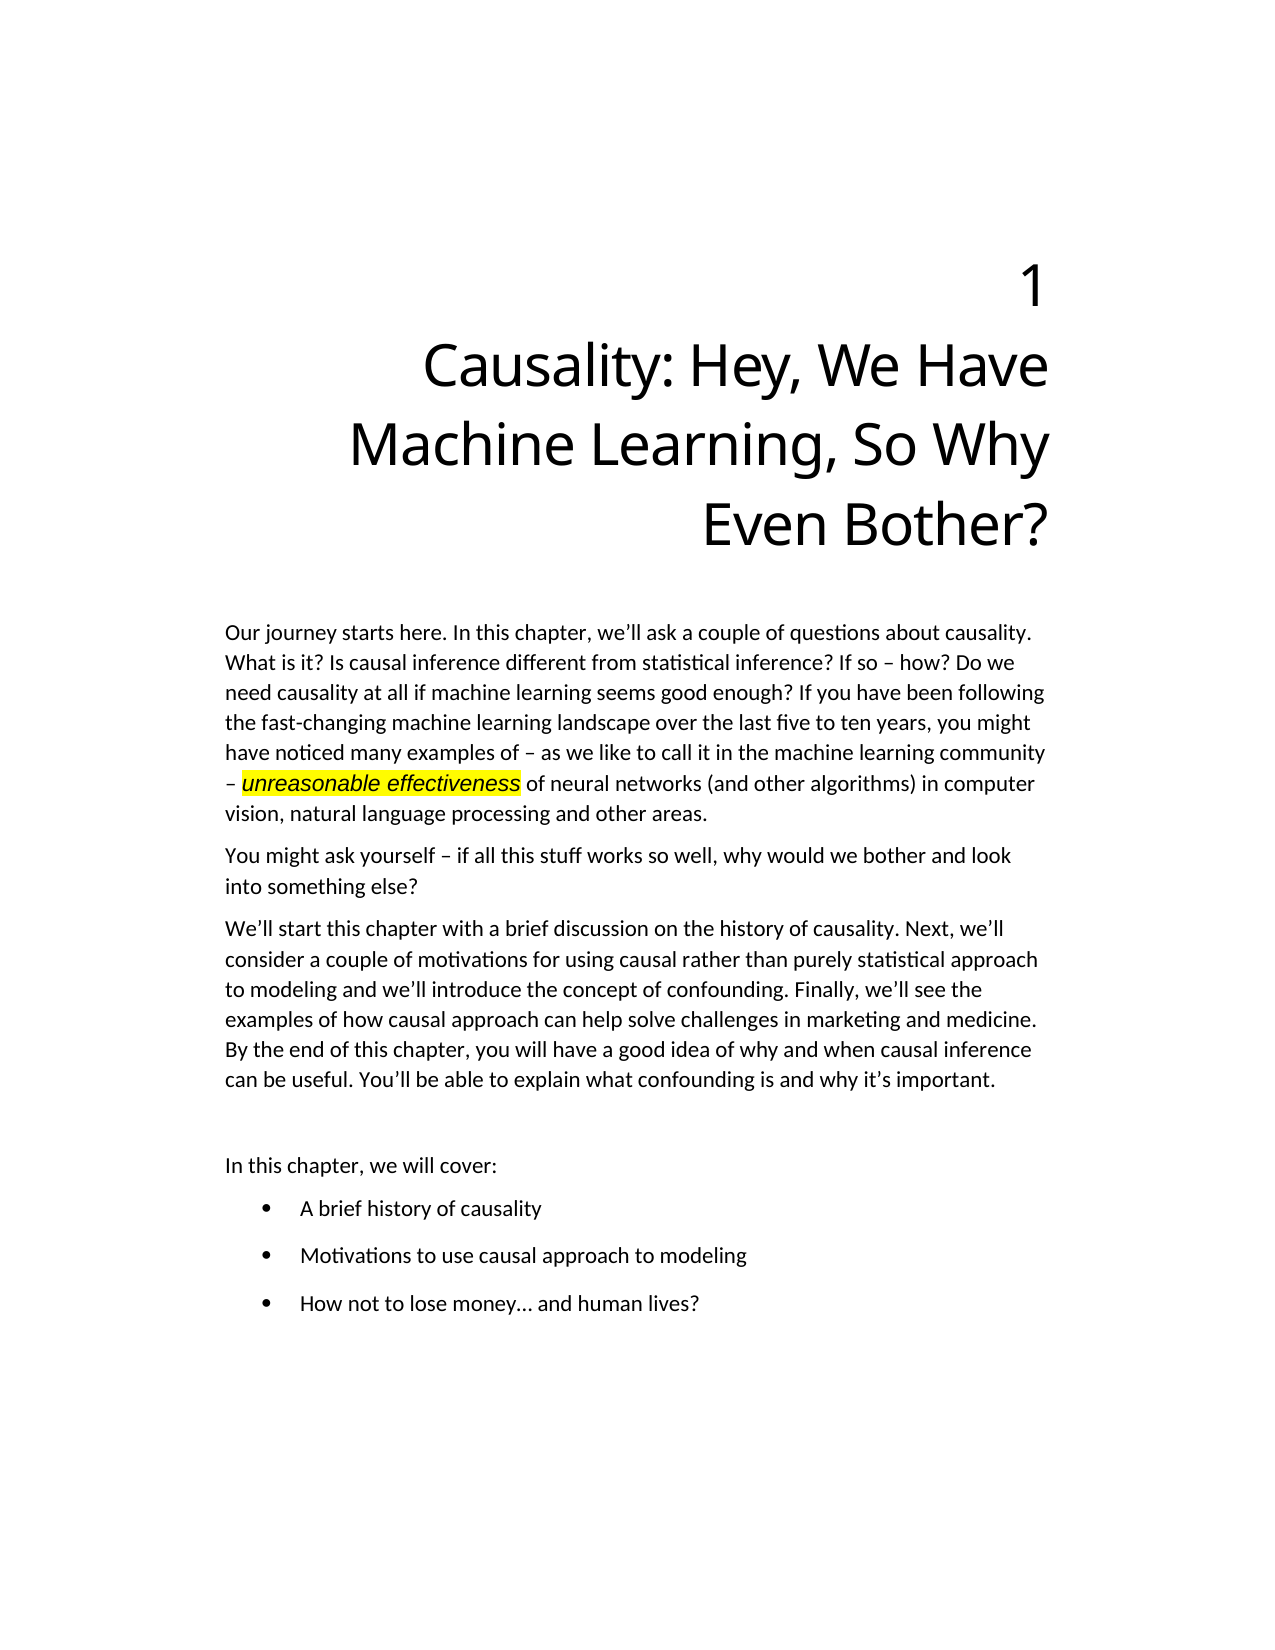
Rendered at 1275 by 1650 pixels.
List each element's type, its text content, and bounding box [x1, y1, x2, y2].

text A brief history of causality [262, 1194, 1050, 1222]
text How not to lose money… and human lives? [262, 1289, 1050, 1317]
text In this chapter, we will cover: [225, 1151, 1050, 1179]
text Motivations to use causal approach to modeling [262, 1241, 1050, 1269]
text You might ask yourself – if all this stuff works so well, why would we bother and look into something else? [225, 842, 1050, 900]
text Our journey starts here. In this chapter, we’ll ask a couple of questions about causality. What is it? Is causal inference different from statistical inference? If so – how? Do we need causality at all if machine learning seems good enough? If you have been following the fast-changing machine learning landscape over the last five to ten years, you might have noticed many examples of – as we like to call it in the machine learning community – unreasonable effectiveness of neural networks (and other algorithms) in computer vision, natural language processing and other areas. [225, 618, 1050, 827]
text 1 [225, 244, 1050, 324]
text We’ll start this chapter with a brief discussion on the history of causality. Next, we’ll consider a couple of motivations for using causal rather than purely statistical approach to modeling and we’ll introduce the concept of confounding. Finally, we’ll see the examples of how causal approach can help solve challenges in marketing and medicine. By the end of this chapter, you will have a good idea of why and when causal inference can be useful. You’ll be able to explain what confounding is and why it’s important. [225, 914, 1050, 1093]
text Causality: Hey, We Have Machine Learning, So Why Even Bother? [225, 324, 1050, 562]
